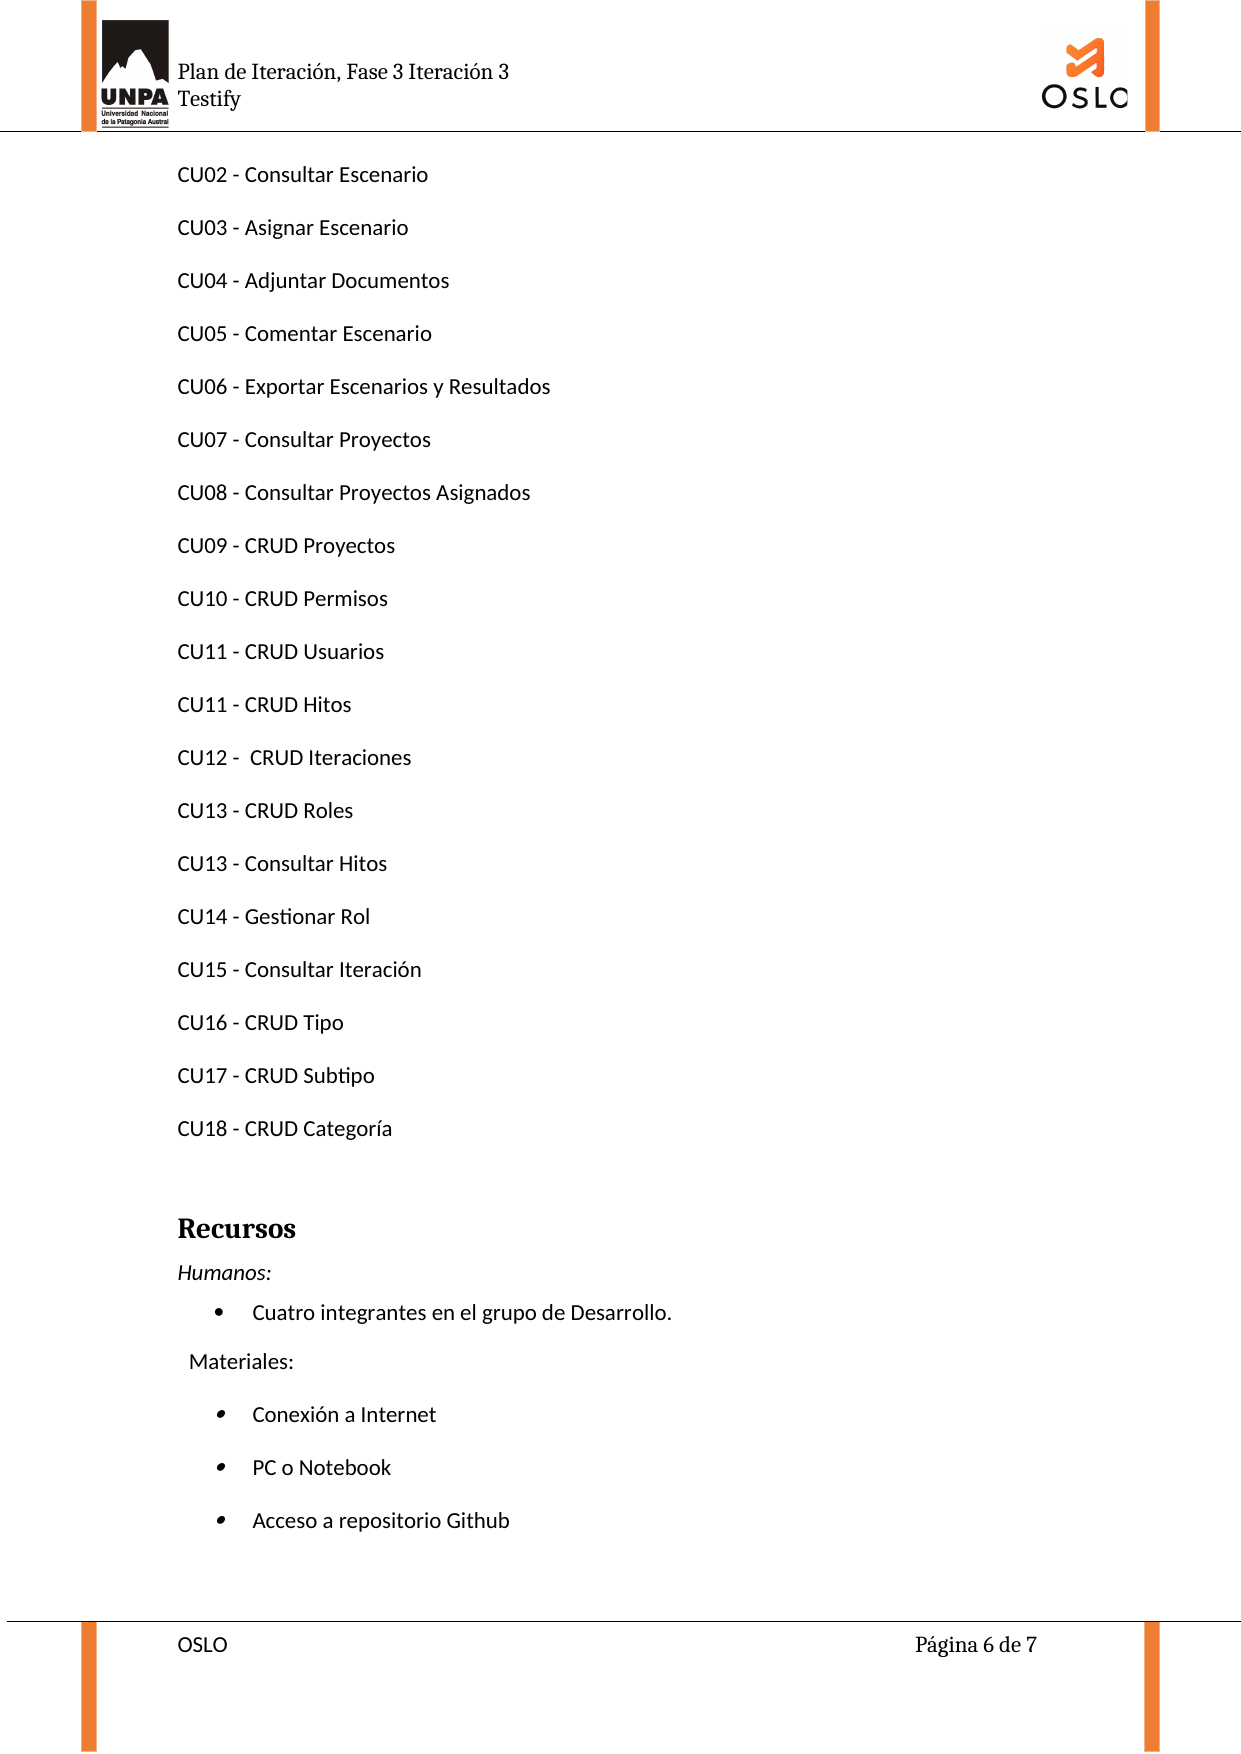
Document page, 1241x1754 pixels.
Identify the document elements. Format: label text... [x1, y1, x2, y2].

list PC o Notebook [215, 1453, 1063, 1481]
text CU13 - CRUD Roles [177, 796, 1063, 824]
text CU18 - CRUD Categoría [177, 1114, 1063, 1142]
list Acceso a repositorio Github [215, 1506, 1063, 1534]
text CU05 - Comentar Escenario [177, 319, 1063, 347]
text CU08 - Consultar Proyectos Asignados [177, 478, 1063, 506]
text Humanos: [177, 1258, 1063, 1286]
text CU11 - CRUD Hitos [177, 690, 1063, 718]
picture [1039, 30, 1128, 109]
text CU03 - Asignar Escenario [177, 213, 1063, 241]
text CU11 - CRUD Usuarios [177, 637, 1063, 665]
text CU15 - Consultar Iteración [177, 955, 1063, 983]
text CU12 - CRUD Iteraciones [177, 743, 1063, 771]
list Conexión a Internet [215, 1400, 1063, 1428]
text CU02 - Consultar Escenario [177, 160, 1063, 188]
text CU17 - CRUD Subtipo [177, 1061, 1063, 1089]
picture [100, 18, 170, 129]
text CU09 - CRUD Proyectos [177, 531, 1063, 559]
text CU14 - Gestionar Rol [177, 902, 1063, 930]
text CU10 - CRUD Permisos [177, 584, 1063, 612]
text CU16 - CRUD Tipo [177, 1008, 1063, 1036]
text CU07 - Consultar Proyectos [177, 425, 1063, 453]
text Materiales: [188, 1347, 1063, 1375]
text CU13 - Consultar Hitos [177, 849, 1063, 877]
text CU06 - Exportar Escenarios y Resultados [177, 372, 1063, 400]
text CU04 - Adjuntar Documentos [177, 266, 1063, 294]
text Recursos [177, 1212, 1063, 1246]
list Cuatro integrantes en el grupo de Desarrollo. [215, 1298, 1063, 1327]
